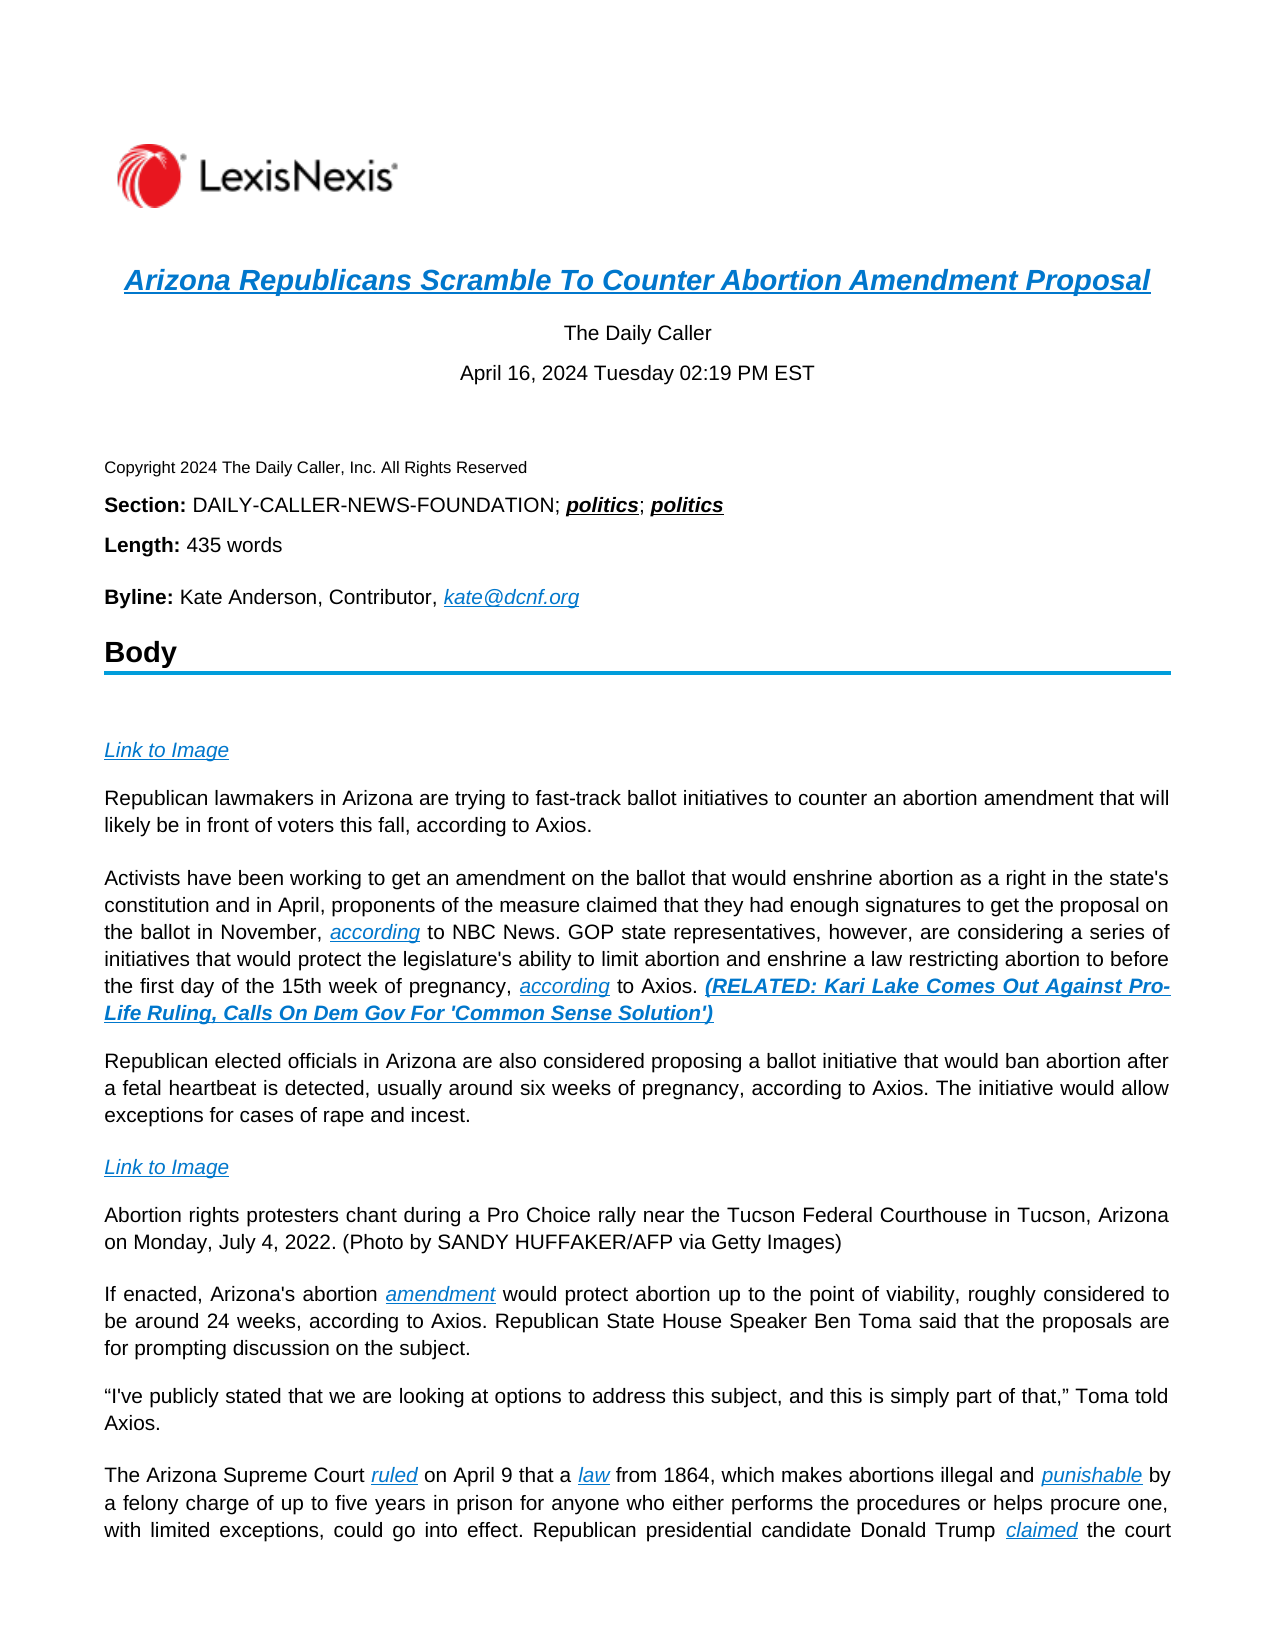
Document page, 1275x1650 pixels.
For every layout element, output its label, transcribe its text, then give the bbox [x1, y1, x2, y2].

text Length: 435 words [104, 529, 1171, 556]
text “I've publicly stated that we are looking at options to address this subject, and this is simply part of that,” Toma told Axios. [104, 1381, 1171, 1435]
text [104, 1460, 1171, 1541]
text If enacted, Arizona's abortion amendment would protect abortion up to the point of viability, roughly considered to be around 24 weeks, according to Axios. Republican State House Speaker Ben Toma said that the proposals are for prompting discussion on the subject. [104, 1279, 1171, 1360]
text Abortion rights protesters chant during a Pro Choice rally near the Tucson Federal Courthouse in Tucson, Arizona on Monday, July 4, 2022. (Photo by SANDY HUFFAKER/AFP via Getty Images) [104, 1200, 1171, 1254]
picture [104, 144, 412, 208]
text The Daily Caller [104, 318, 1171, 345]
text April 16, 2024 Tuesday 02:19 PM EST [104, 357, 1171, 384]
text Copyright 2024 The Daily Caller, Inc. All Rights Reserved [104, 426, 1171, 477]
text Section: DAILY-CALLER-NEWS-FOUNDATION; politics; politics [104, 490, 1171, 517]
subtitle Arizona Republicans Scramble To Counter Abortion Amendment Proposal [104, 261, 1171, 297]
text Link to Image [104, 1152, 1171, 1179]
text Republican lawmakers in Arizona are trying to fast-track ballot initiatives to counter an abortion amendment that will likely be in front of voters this fall, according to Axios. [104, 783, 1171, 837]
text Activists have been working to get an amendment on the ballot that would enshrine abortion as a right in the state's constitution and in April, proponents of the measure claimed that they had enough signatures to get the proposal on the ballot in November, according to NBC News. GOP state representatives, however, are considering a series of initiatives that would protect the legislature's ability to limit abortion and enshrine a law restricting abortion to before the first day of the 15th week of pregnancy, according to Axios. (RELATED: Kari Lake Comes Out Against Pro-Life Ruling, Calls On Dem Gov For 'Common Sense Solution') [104, 862, 1171, 1025]
text Body [104, 633, 1171, 669]
text Link to Image [104, 735, 1171, 762]
text Republican elected officials in Arizona are also considered proposing a ballot initiative that would ban abortion after a fetal heartbeat is detected, usually around six weeks of pregnancy, according to Axios. The initiative would allow exceptions for cases of rape and incest. [104, 1046, 1171, 1127]
text Byline: Kate Anderson, Contributor, kate@dcnf.org [104, 581, 1171, 608]
